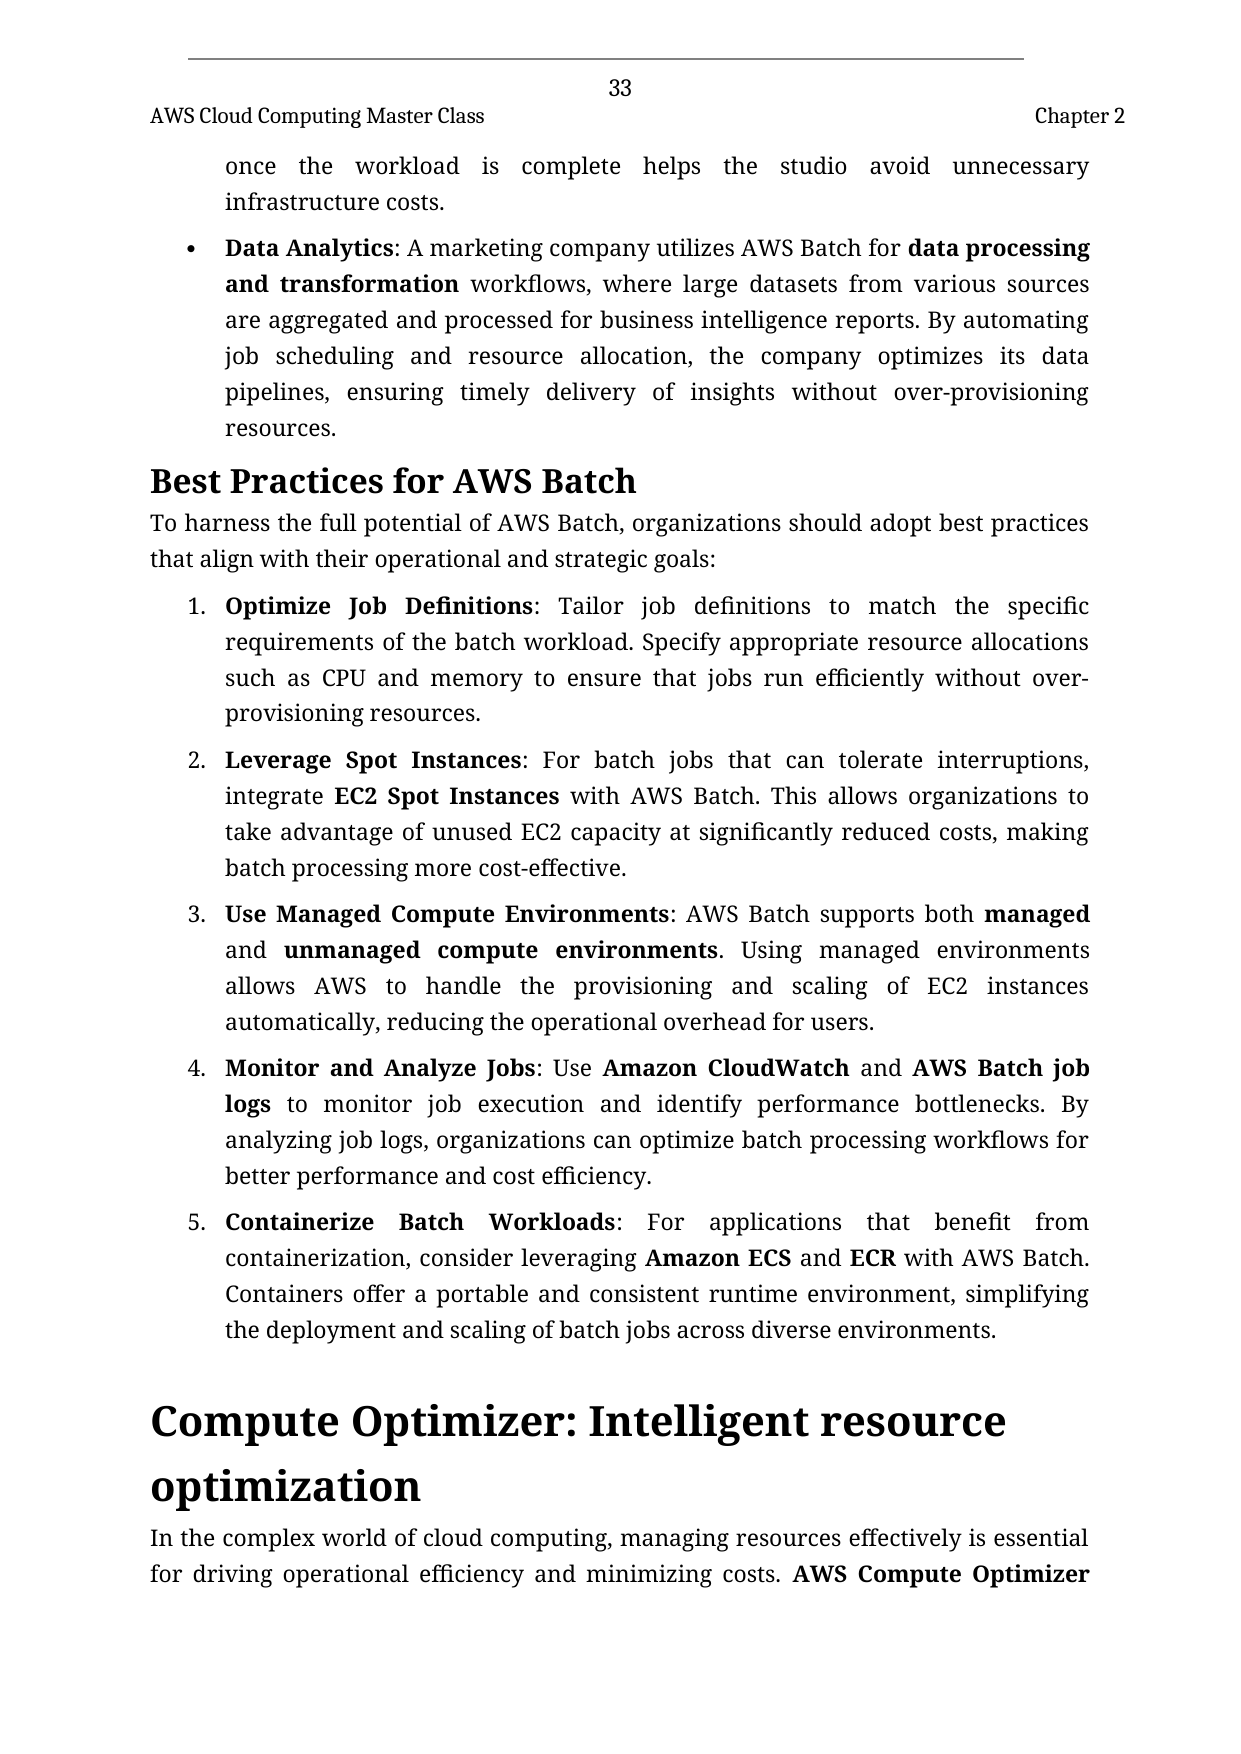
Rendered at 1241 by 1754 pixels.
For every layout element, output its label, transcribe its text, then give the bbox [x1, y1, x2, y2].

subtitle Compute Optimizer: Intelligent resource optimization [150, 1392, 1090, 1514]
list Leverage Spot Instances: For batch jobs that can tolerate interruptions, integrate EC2 Spot Instances with AWS Batch. This allows organizations to take advantage of unused EC2 capacity at significantly reduced costs, making batch processing more cost-effective. [187, 744, 1090, 883]
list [187, 150, 1090, 217]
subtitle Best Practices for AWS Batch [150, 458, 1090, 504]
list Use Managed Compute Environments: AWS Batch supports both managed and unmanaged compute environments. Using managed environments allows AWS to handle the provisioning and scaling of EC2 instances automatically, reducing the operational overhead for users. [187, 898, 1090, 1037]
list Monitor and Analyze Jobs: Use Amazon CloudWatch and AWS Batch job logs to monitor job execution and identify performance bottlenecks. By analyzing job logs, organizations can optimize batch processing workflows for better performance and cost efficiency. [187, 1052, 1090, 1191]
list Data Analytics: A marketing company utilizes AWS Batch for data processing and transformation workflows, where large datasets from various sources are aggregated and processed for business intelligence reports. By automating job scheduling and resource allocation, the company optimizes its data pipelines, ensuring timely delivery of insights without over-provisioning resources. [187, 232, 1090, 443]
text To harness the full potential of AWS Batch, organizations should adopt best practices that align with their operational and strategic goals: [150, 507, 1090, 574]
list Optimize Job Definitions: Tailor job definitions to match the specific requirements of the batch workload. Specify appropriate resource allocations such as CPU and memory to ensure that jobs run efficiently without over-provisioning resources. [187, 589, 1090, 729]
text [150, 1522, 1090, 1589]
list Containerize Batch Workloads: For applications that benefit from containerization, consider leveraging Amazon ECS and ECR with AWS Batch. Containers offer a portable and consistent runtime environment, simplifying the deployment and scaling of batch jobs across diverse environments. [187, 1206, 1090, 1345]
